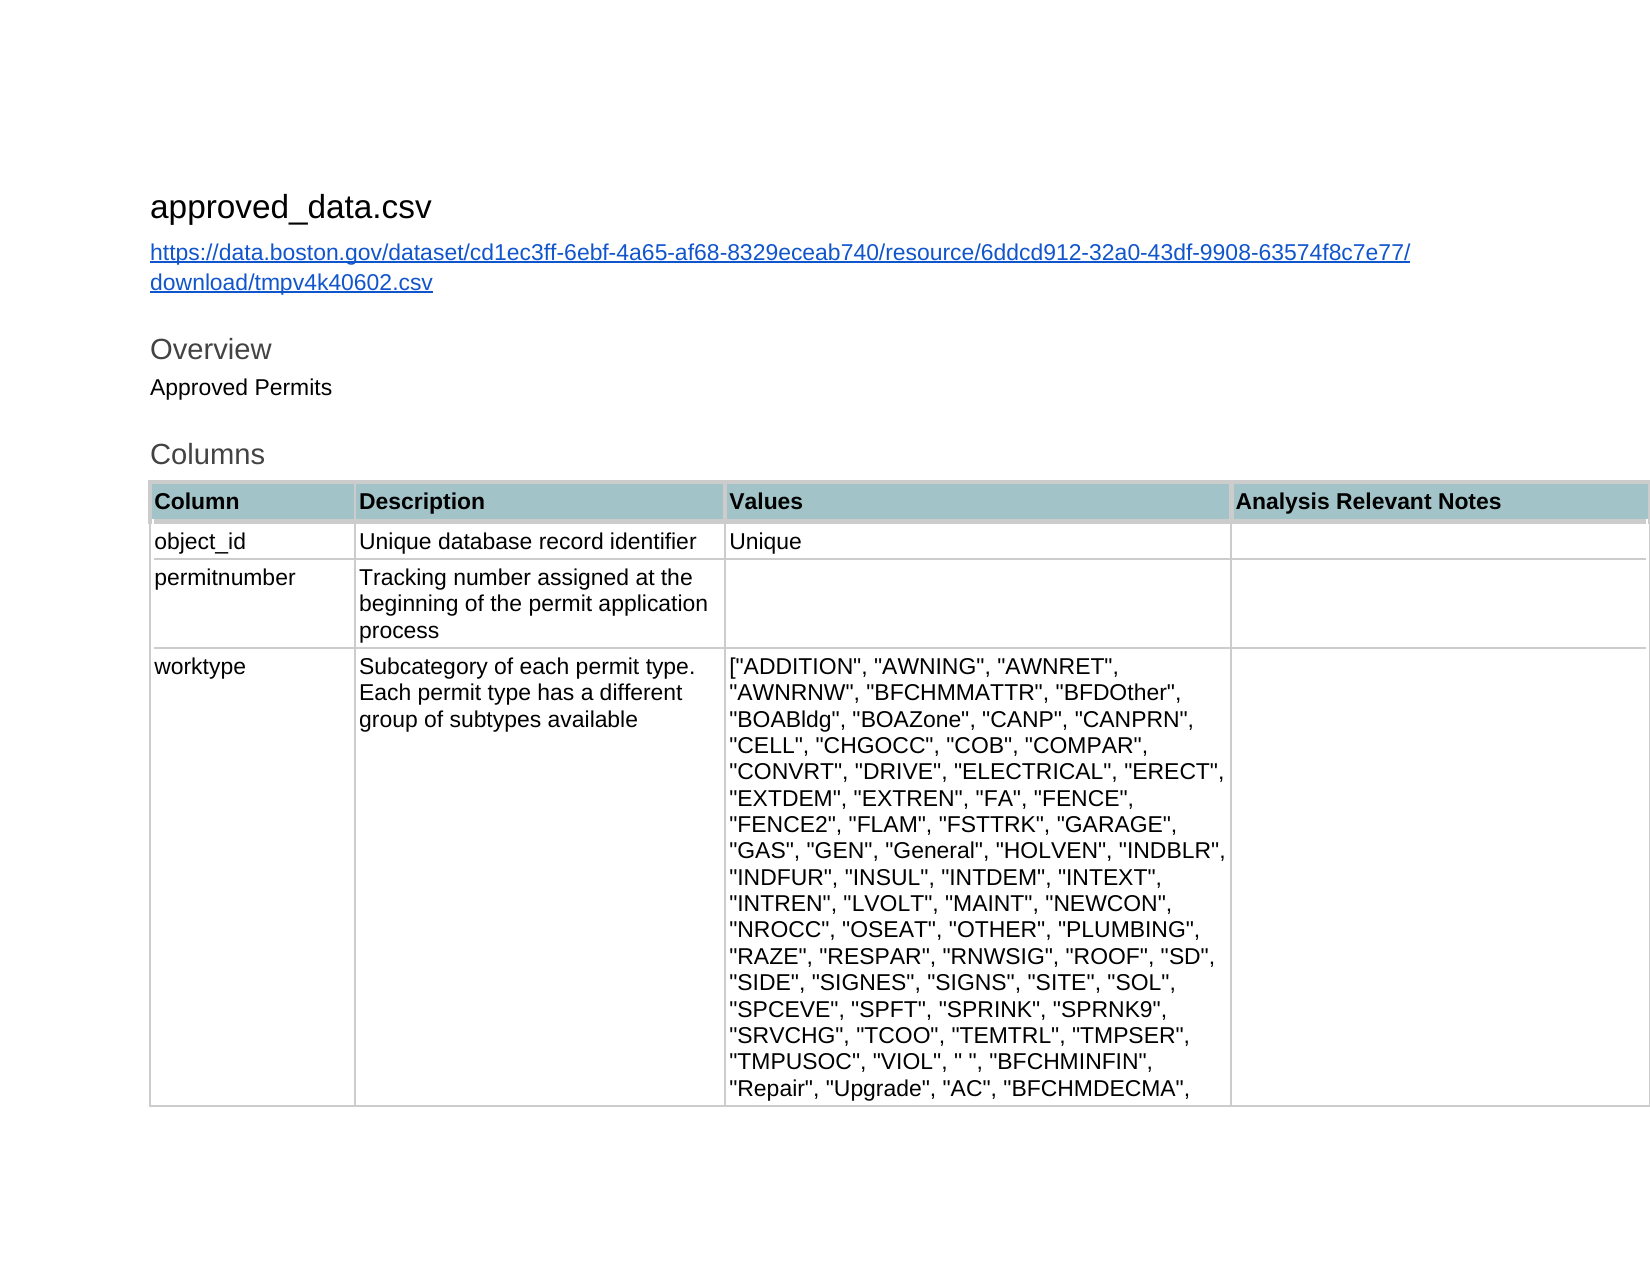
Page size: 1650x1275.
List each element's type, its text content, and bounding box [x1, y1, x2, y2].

table_header Description [356, 484, 723, 519]
table_cell Unique database record identifier [356, 524, 724, 558]
table_cell Tracking number assigned at the beginning of the permit application process [356, 560, 724, 647]
subtitle Columns [150, 438, 1500, 471]
table_cell [1232, 519, 1649, 558]
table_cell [356, 649, 724, 1105]
subtitle approved_data.csv [150, 187, 1500, 226]
table_cell [1232, 558, 1649, 647]
table_cell [1232, 647, 1649, 1105]
table_cell [726, 560, 1230, 647]
table_header Analysis Relevant Notes [1234, 484, 1648, 519]
subtitle Overview [150, 332, 1500, 366]
table_cell Unique [726, 524, 1230, 558]
text https://data.boston.gov/dataset/cd1ec3ff-6ebf-4a65-af68-8329eceab740/resource/6ddcd912-32a0-43df-9908-63574f8c7e77/download/tmpv4k40602.csv [150, 238, 1500, 295]
table_cell object_id [151, 519, 354, 558]
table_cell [726, 649, 1230, 1105]
text Approved Permits [150, 374, 1500, 400]
table_header Values [727, 484, 1229, 519]
table_cell worktype [151, 647, 354, 1105]
table_header Column [152, 484, 354, 519]
table_cell permitnumber [151, 558, 354, 647]
